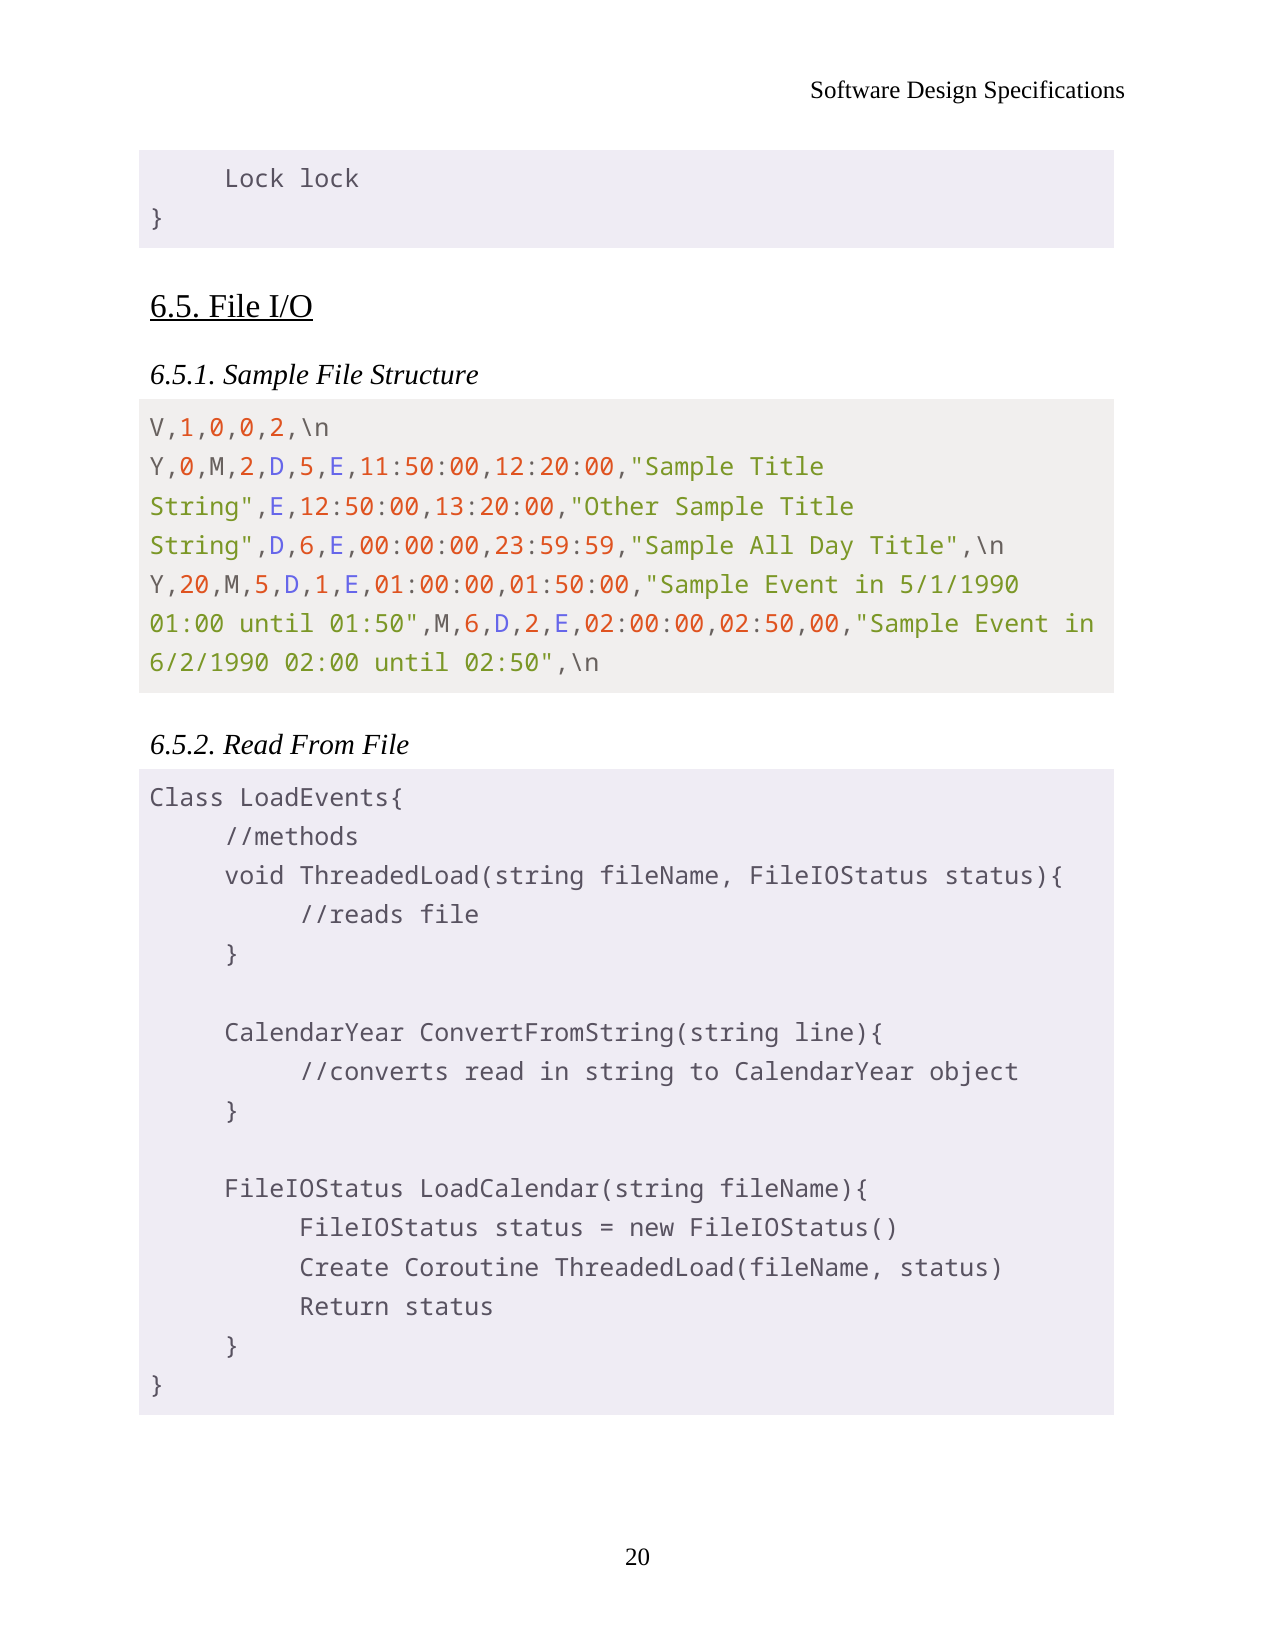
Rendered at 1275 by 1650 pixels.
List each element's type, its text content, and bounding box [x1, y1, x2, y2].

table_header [139, 150, 1114, 248]
subtitle 6.5.1. Sample File Structure [150, 357, 1125, 391]
table_header V,1,0,0,2,\n Y,0,M,2,D,5,E,11:50:00,12:20:00,"Sample Title String",E,12:50:00,13:20:00,"Other Sample Title String",D,6,E,00:00:00,23:59:59,"Sample All Day Title",\n Y,20,M,5,D,1,E,01:00:00,01:50:00,"Sample Event in 5/1/1990 01:00 until 01:50",M,6,D,2,E,02:00:00,02:50,00,"Sample Event in 6/2/1990 02:00 until 02:50",\n [139, 399, 1114, 693]
subtitle 6.5.2. Read From File [150, 727, 1125, 760]
subtitle 6.5. File I/O [150, 286, 1125, 324]
table_header Class LoadEvents{ //methods void ThreadedLoad(string fileName, FileIOStatus status){ //reads file } CalendarYear ConvertFromString(string line){ //converts read in string to CalendarYear object } FileIOStatus LoadCalendar(string fileName){ FileIOStatus status = new FileIOStatus() Create Coroutine ThreadedLoad(fileName, status) Return status } } [139, 769, 1114, 1415]
